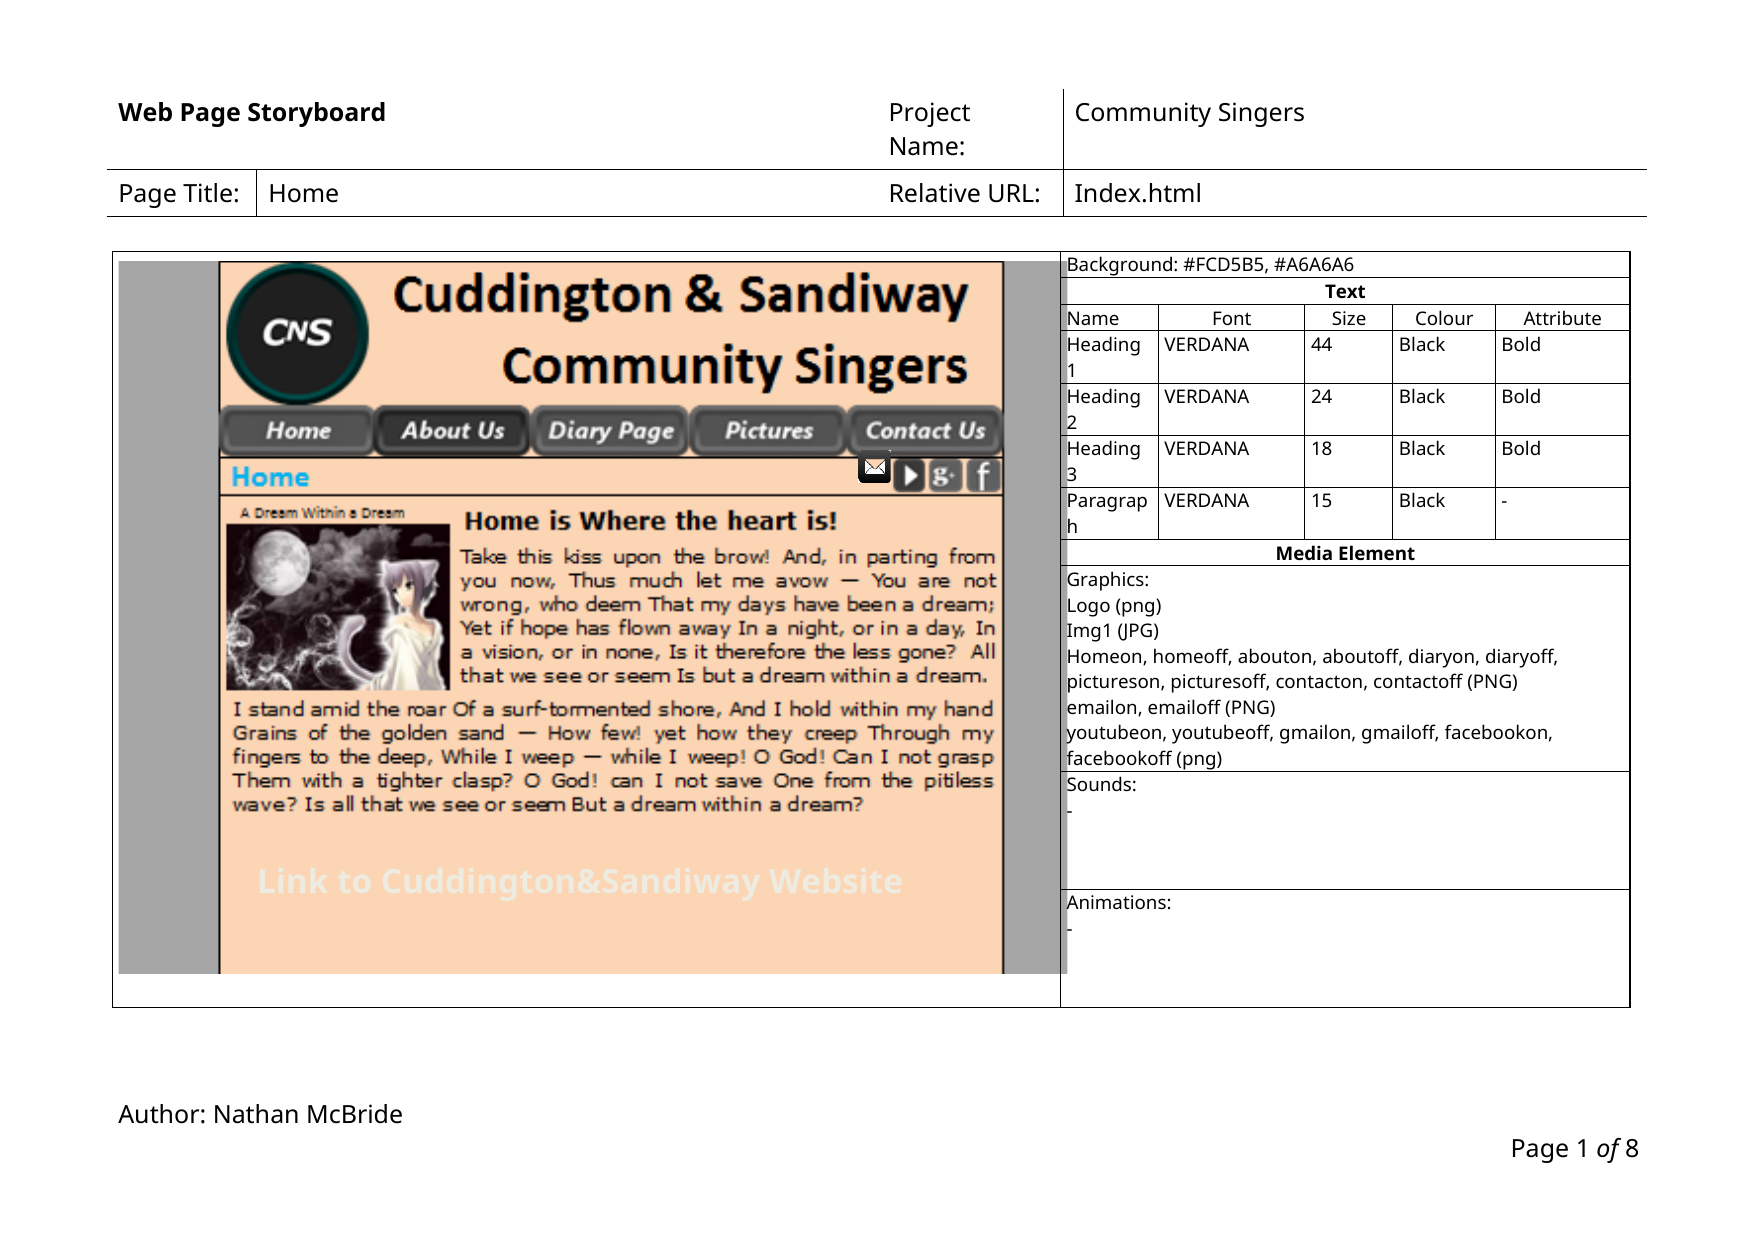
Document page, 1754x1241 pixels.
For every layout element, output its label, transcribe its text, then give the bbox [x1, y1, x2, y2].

table_cell Home [257, 170, 877, 216]
table_header Community Singers [1064, 89, 1647, 169]
table_cell Index.html [1064, 170, 1647, 216]
table_cell Paragraph [1061, 488, 1158, 539]
picture [858, 450, 891, 483]
table_cell VERDANA [1159, 331, 1304, 382]
table_cell 44 [1305, 331, 1392, 382]
table_cell Heading 3 [1061, 436, 1158, 487]
table_cell 24 [1305, 384, 1392, 434]
table_cell Black [1393, 384, 1495, 434]
table_cell Colour [1393, 305, 1495, 330]
table_cell Bold [1496, 384, 1629, 434]
table_header Project Name: [877, 89, 1063, 169]
table_cell Black [1393, 436, 1495, 487]
table_cell Font [1159, 305, 1304, 330]
table_header Background: #FCD5B5, #A6A6A6 [1061, 252, 1629, 277]
table_cell Relative URL: [877, 170, 1063, 216]
table_cell Black [1393, 331, 1495, 382]
table_cell Animations: - [1061, 890, 1629, 1007]
table_cell VERDANA [1159, 488, 1304, 539]
table_cell - [1496, 488, 1629, 539]
table_cell Attribute [1496, 305, 1629, 330]
table_cell 18 [1305, 436, 1392, 487]
table_cell 15 [1305, 488, 1392, 539]
table_cell Media Element [1061, 540, 1629, 565]
table_cell Graphics: Logo (png) Img1 (JPG) Homeon, homeoff, abouton, aboutoff, diaryon, diaryoff, pictureson, picturesoff, contacton, contactoff (PNG) emailon, emailoff (PNG) youtubeon, youtubeoff, gmailon, gmailoff, facebookon, facebookoff (png) [1061, 566, 1629, 771]
table_cell Heading 2 [1061, 384, 1158, 434]
table_header Web Page Storyboard [107, 89, 877, 169]
table_cell VERDANA [1159, 384, 1304, 434]
table_cell Size [1305, 305, 1392, 330]
table_cell Heading 1 [1061, 331, 1158, 382]
table_cell Bold [1496, 436, 1629, 487]
table_cell Text [1061, 278, 1629, 304]
table_cell Name [1061, 305, 1158, 330]
table_cell Black [1393, 488, 1495, 539]
table_cell Bold [1496, 331, 1629, 382]
table_cell Page Title: [107, 170, 256, 216]
table_cell VERDANA [1159, 436, 1304, 487]
table_header [113, 252, 1060, 1007]
table_cell Sounds: - [1061, 772, 1629, 889]
